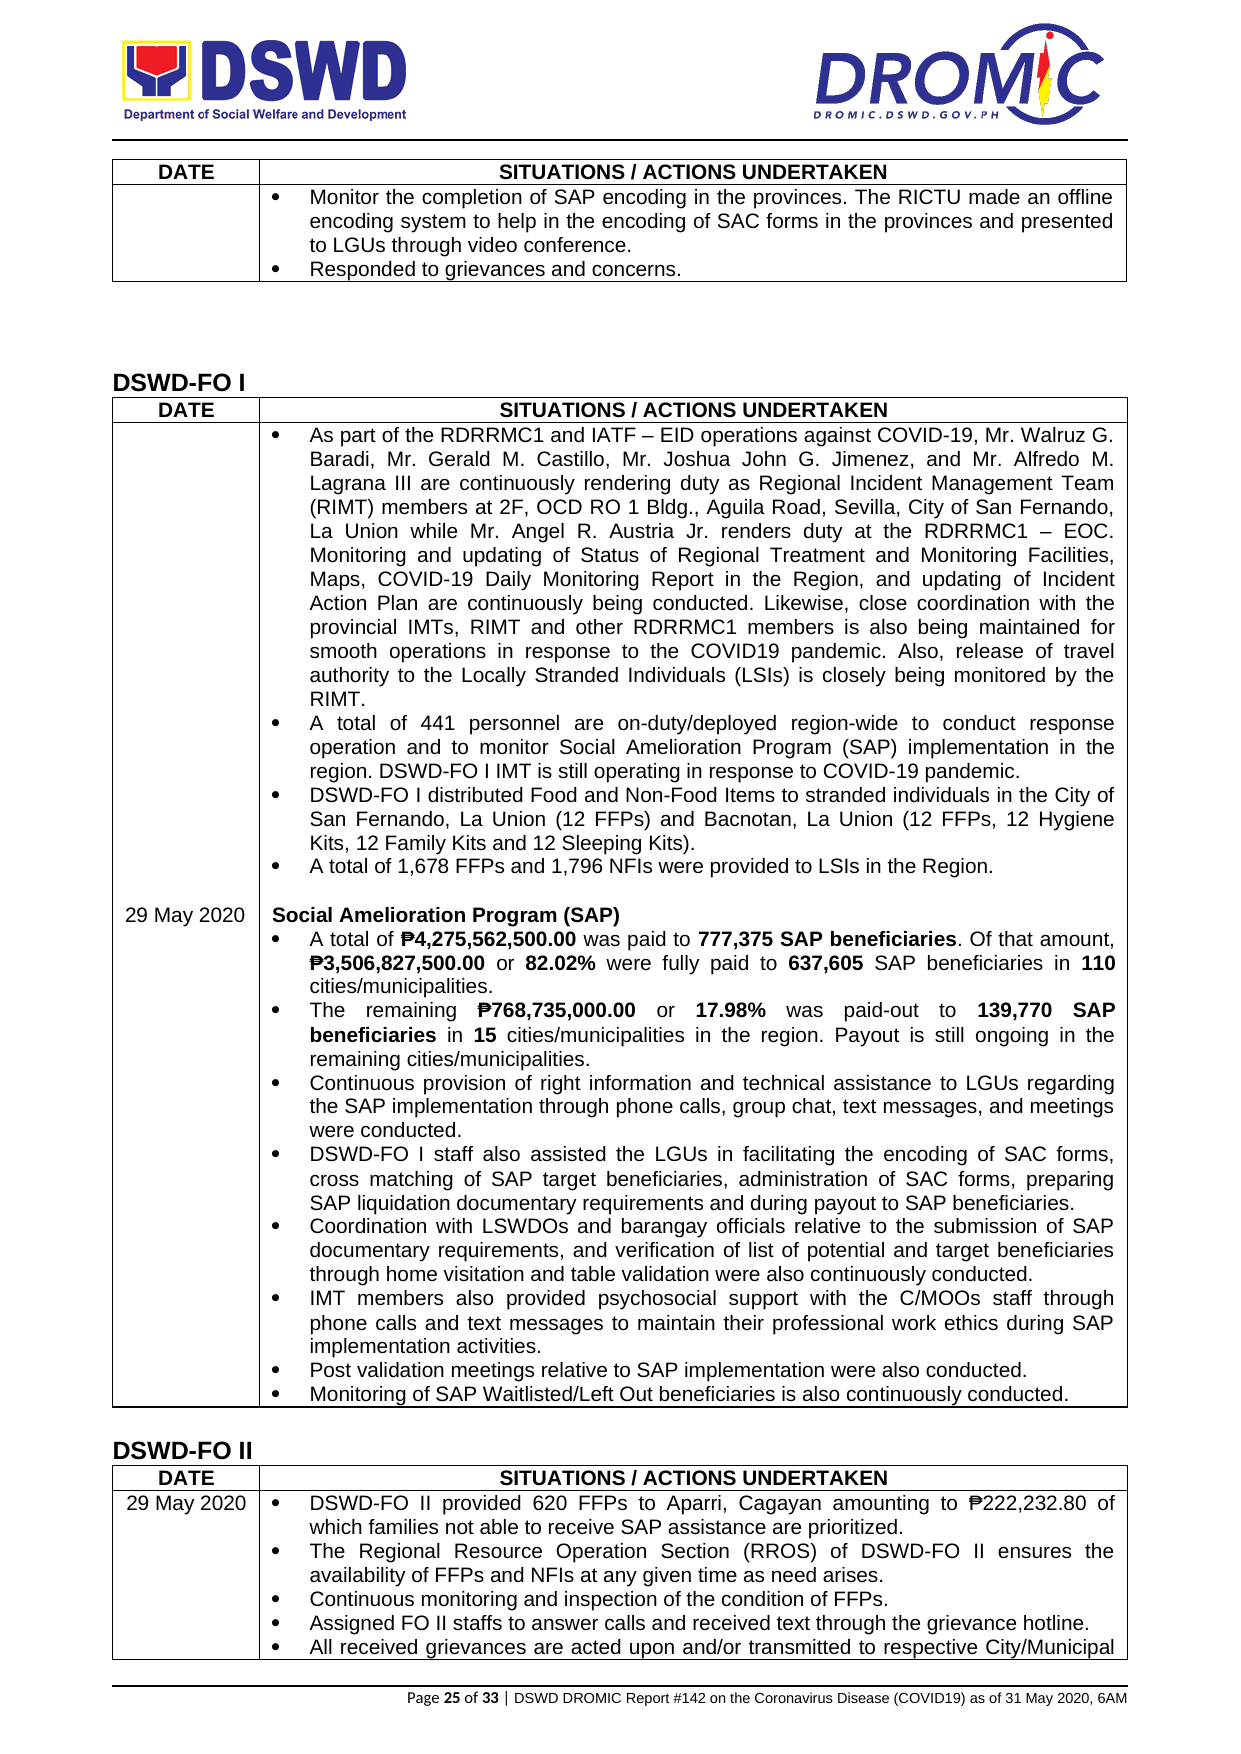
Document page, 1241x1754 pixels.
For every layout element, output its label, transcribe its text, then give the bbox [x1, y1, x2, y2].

picture [781, 23, 1133, 125]
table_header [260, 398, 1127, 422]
picture [112, 37, 417, 125]
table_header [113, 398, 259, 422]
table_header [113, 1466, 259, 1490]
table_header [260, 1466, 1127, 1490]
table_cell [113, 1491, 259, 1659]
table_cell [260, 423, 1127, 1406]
text DSWD-FO I [112, 368, 1128, 397]
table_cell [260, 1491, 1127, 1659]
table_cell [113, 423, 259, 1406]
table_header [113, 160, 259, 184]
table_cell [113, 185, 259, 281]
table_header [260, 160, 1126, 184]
text DSWD-FO II [112, 1436, 1128, 1465]
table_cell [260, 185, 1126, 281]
